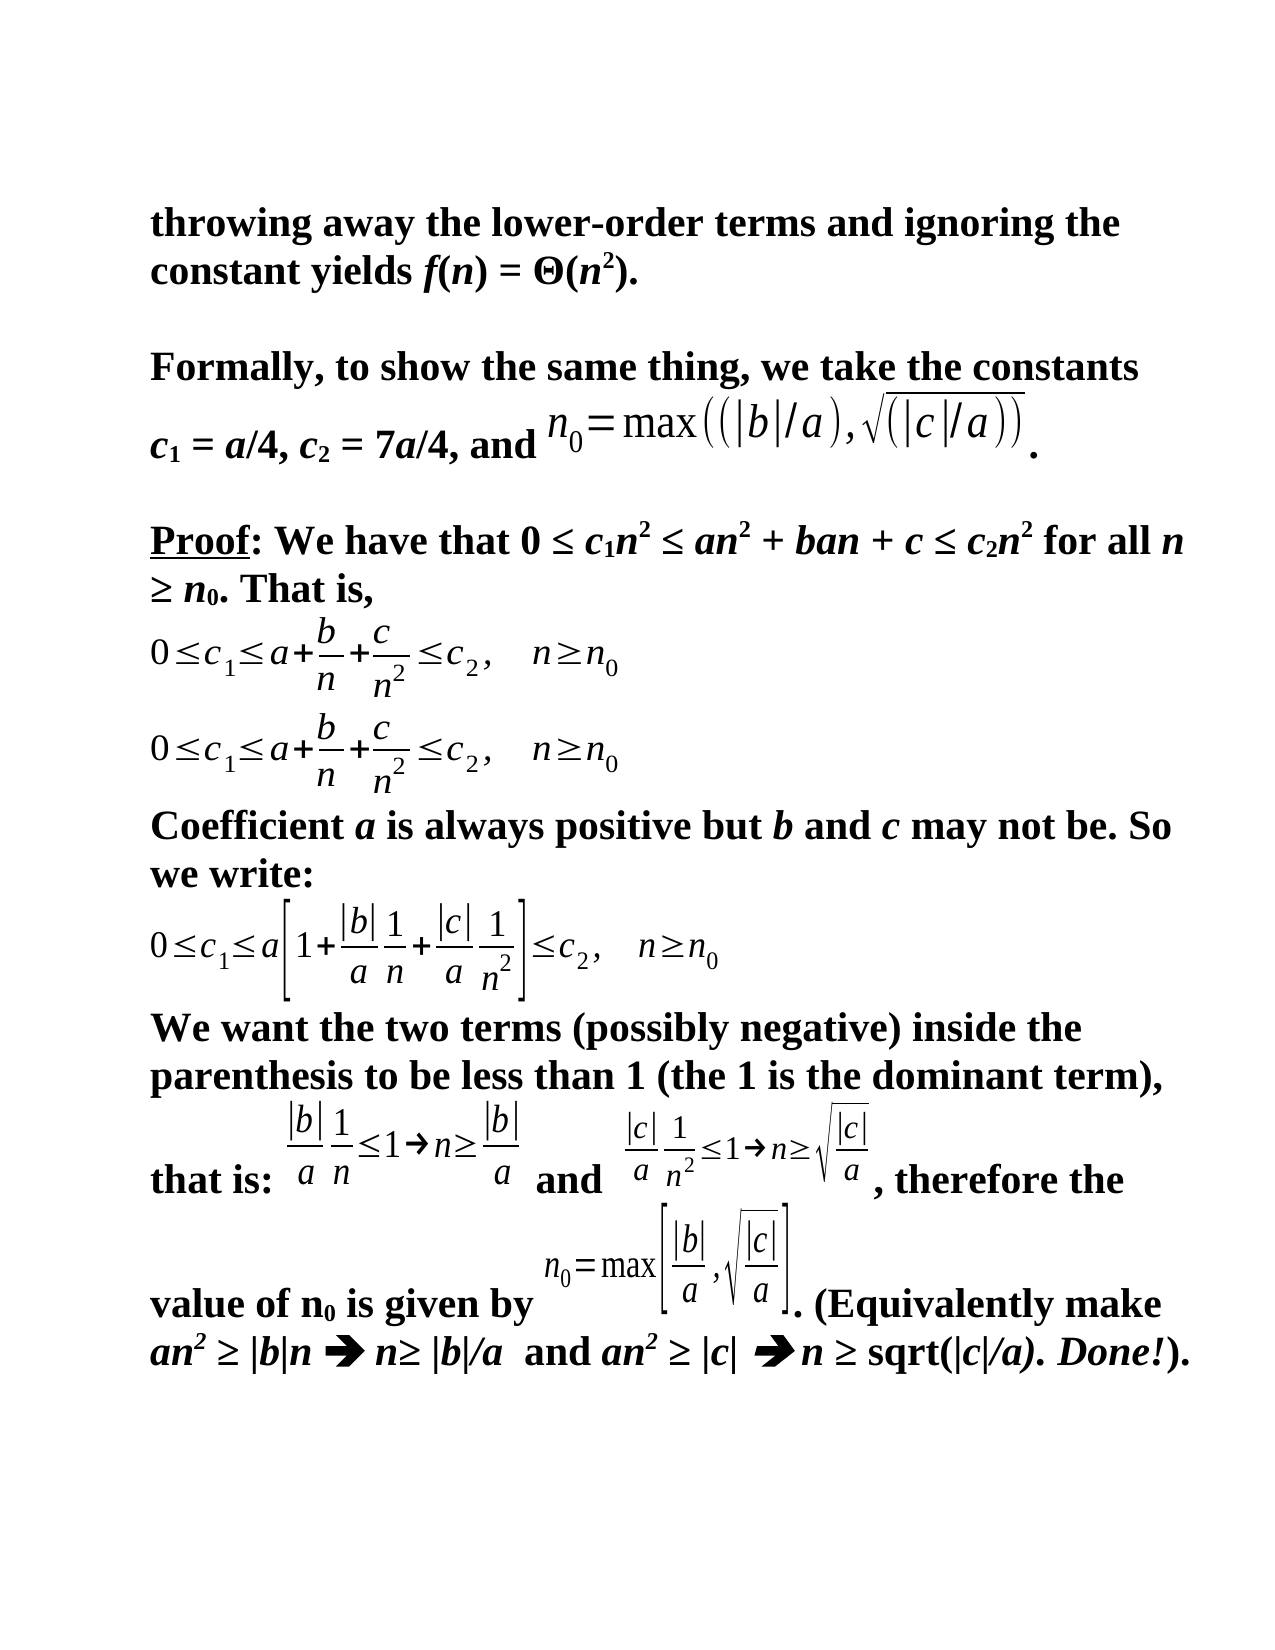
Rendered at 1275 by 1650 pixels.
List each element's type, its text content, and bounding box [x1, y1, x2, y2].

text We want the two terms (possibly negative) inside the parenthesis to be less than 1 (the 1 is the dominant term), that is: and , therefore the value of n0 is given by . (Equivalently make an2 ≥ |b|n n≥ |b|/a and an2 ≥ |c| n ≥ sqrt(|c|/a). Done!). [150, 1002, 1200, 1375]
text Formally, to show the same thing, we take the constants c1 = a/4, c2 = 7a/4, and . [150, 342, 1200, 467]
text Coefficient a is always positive but b and c may not be. So we write: [150, 800, 1200, 896]
text throwing away the lower-order terms and ignoring the constant yields f(n) = Θ(n2). [150, 198, 1200, 294]
text Proof: We have that 0 ≤ c1n2 ≤ an2 + ban + c ≤ c2n2 for all n ≥ n0. That is, [150, 515, 1200, 611]
